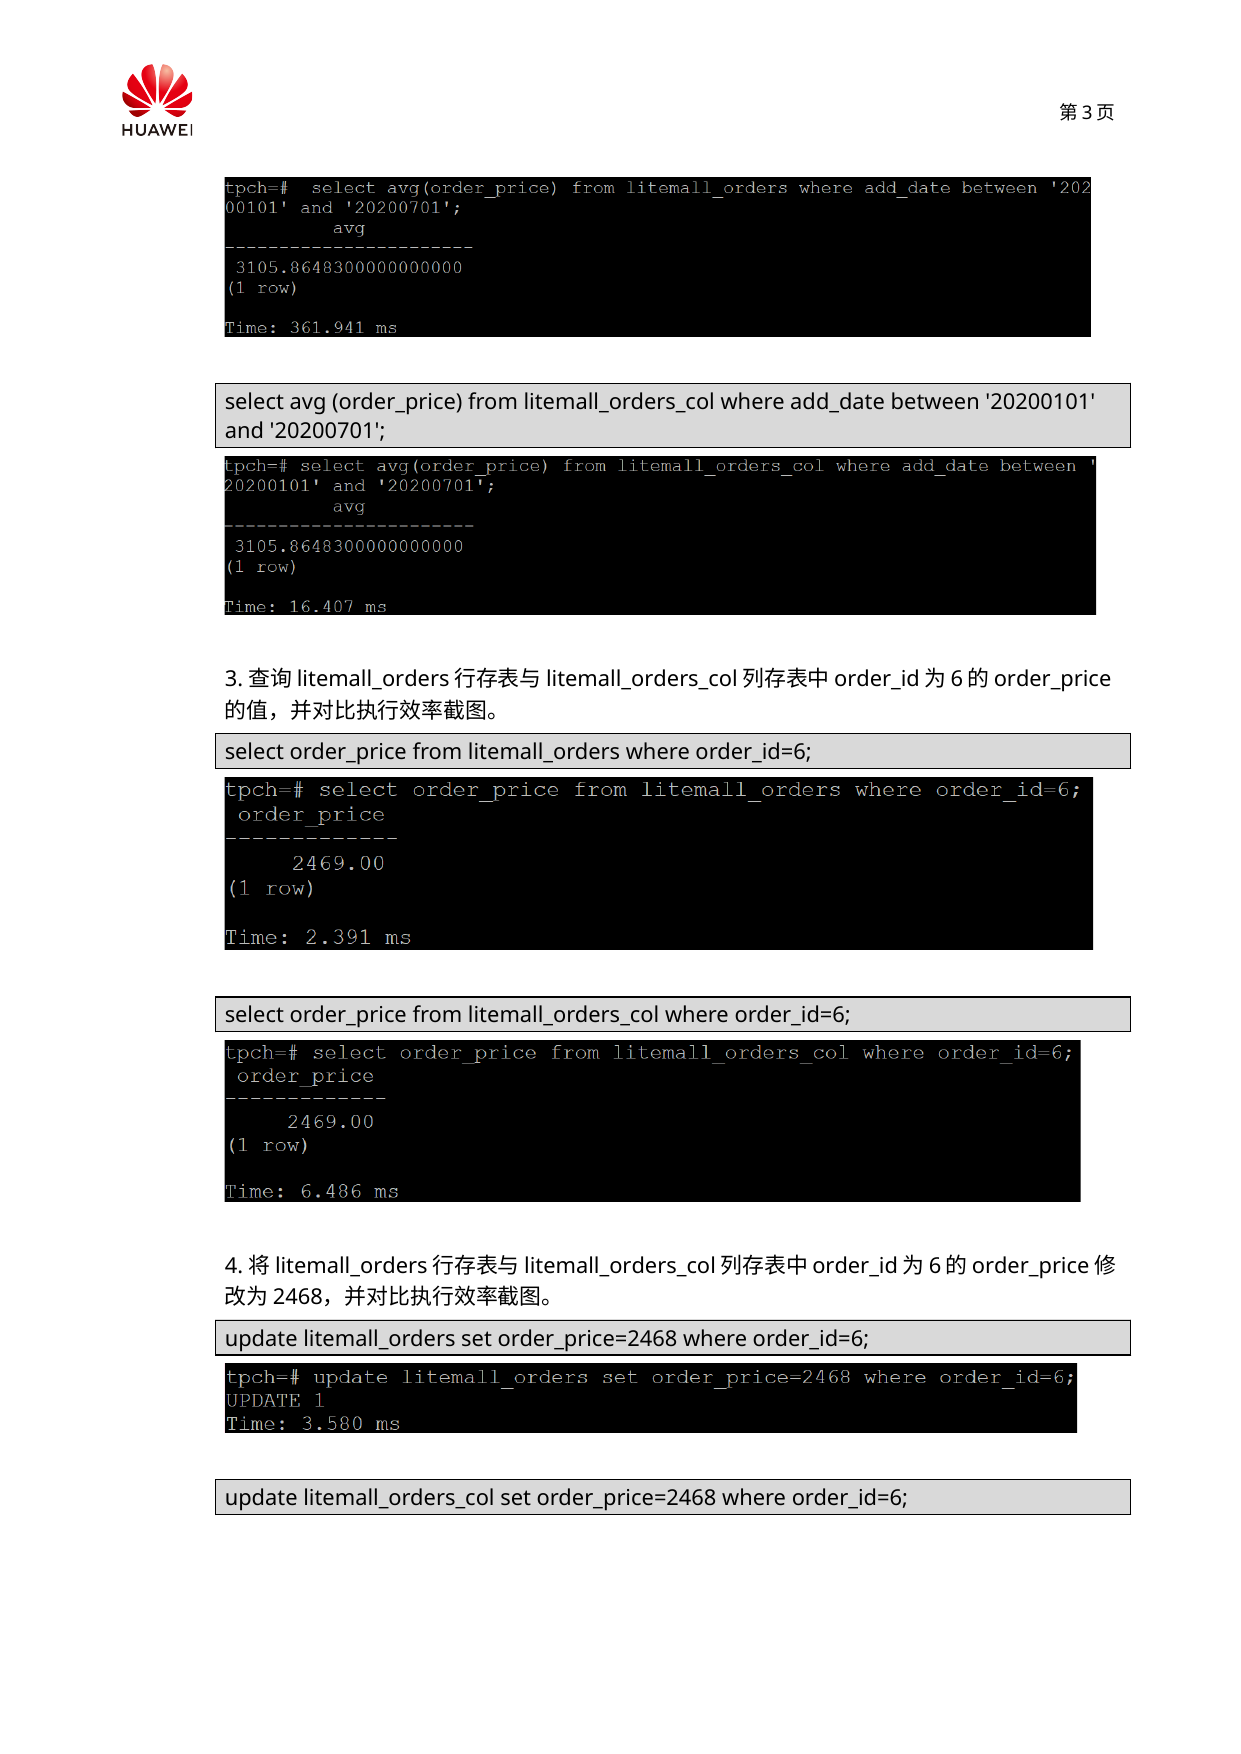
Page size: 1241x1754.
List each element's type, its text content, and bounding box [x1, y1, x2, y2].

text update litemall_orders_col set order_price=2468 where order_id=6; [216, 1480, 1130, 1514]
picture [122, 64, 193, 136]
picture [224, 456, 1097, 615]
text update litemall_orders set order_price=2468 where order_id=6; [216, 1321, 1130, 1354]
picture [224, 777, 1094, 950]
picture [224, 177, 1091, 337]
text 4. 将litemall_orders行存表与litemall_orders_col列存表中order_id为6的order_price修改为2468，并对比执行效率截图。 [224, 1248, 1122, 1311]
picture [224, 1363, 1078, 1433]
text select order_price from litemall_orders where order_id=6; [216, 734, 1130, 768]
text select order_price from litemall_orders_col where order_id=6; [216, 998, 1130, 1031]
text 3. 查询litemall_orders行存表与litemall_orders_col列存表中order_id为6的order_price的值，并对比执行效率截图。 [224, 661, 1122, 724]
picture [224, 1040, 1081, 1202]
text select avg (order_price) from litemall_orders_col where add_date between '20200101' and '20200701'; [216, 384, 1130, 447]
